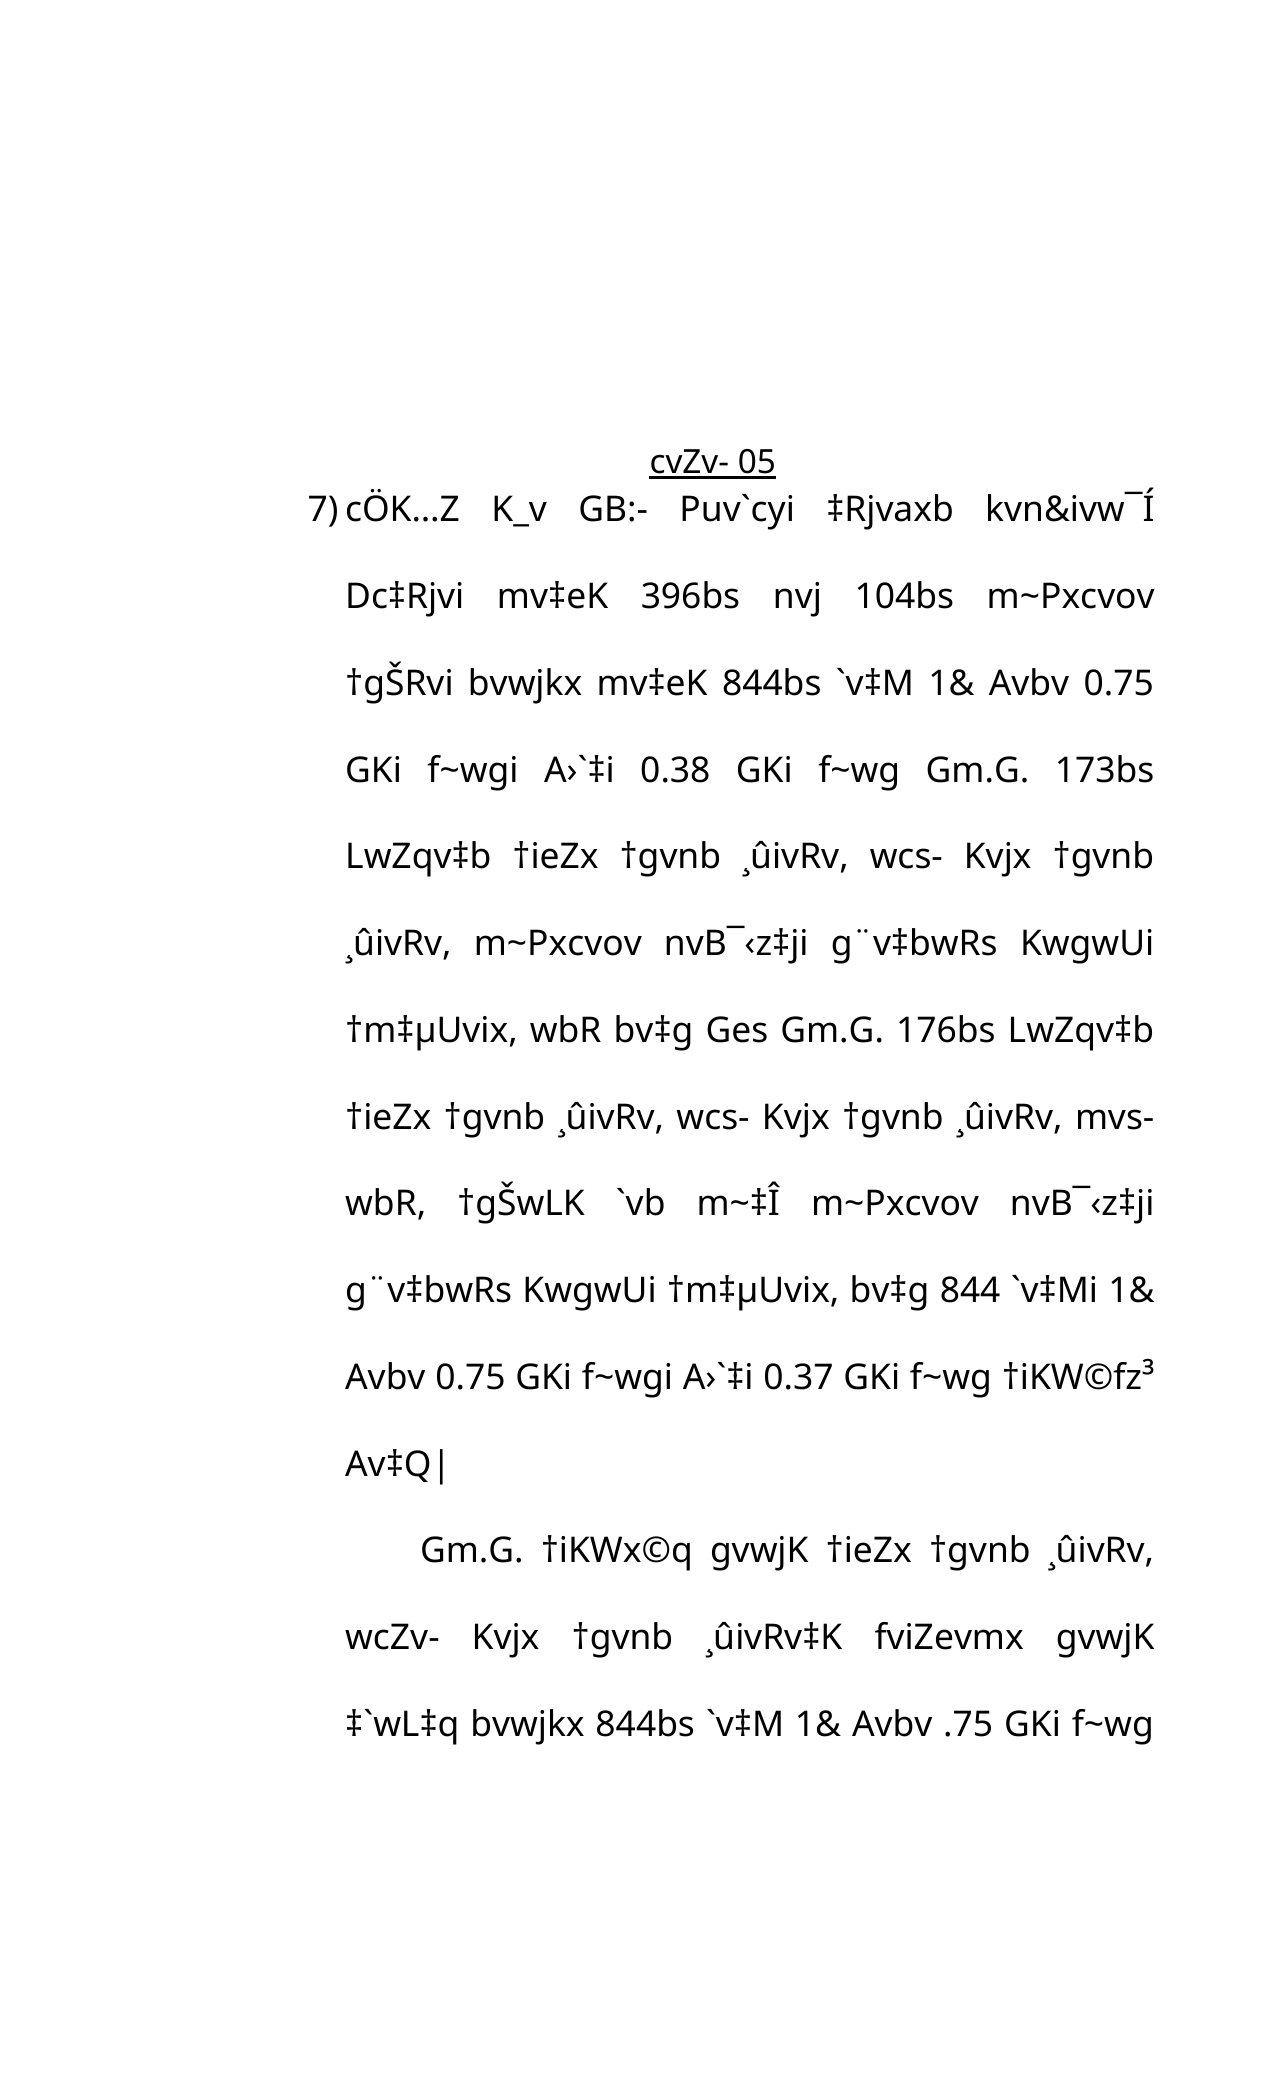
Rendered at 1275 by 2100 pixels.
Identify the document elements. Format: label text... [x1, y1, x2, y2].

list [345, 1525, 1155, 1747]
list cÖK…Z K_v GB:- Puv`cyi ‡Rjvaxb kvn&ivw¯Í Dc‡Rjvi mv‡eK 396bs nvj 104bs m~Pxcvov †gŠRvi bvwjkx mv‡eK 844bs `v‡M 1& Avbv 0.75 GKi f~wgi A›`‡i 0.38 GKi f~wg Gm.G. 173bs LwZqv‡b †ieZx †gvnb ¸ûivRv, wcs- Kvjx †gvnb ¸ûivRv, m~Pxcvov nvB¯‹z‡ji g¨v‡bwRs KwgwUi †m‡µUvix, wbR bv‡g Ges Gm.G. 176bs LwZqv‡b †ieZx †gvnb ¸ûivRv, wcs- Kvjx †gvnb ¸ûivRv, mvs- wbR, †gŠwLK `vb m~‡Î m~Pxcvov nvB¯‹z‡ji g¨v‡bwRs KwgwUi †m‡µUvix, bv‡g 844 `v‡Mi 1& Avbv 0.75 GKi f~wgi A›`‡i 0.37 GKi f~wg †iKW©fz³ Av‡Q| [307, 484, 1155, 1486]
